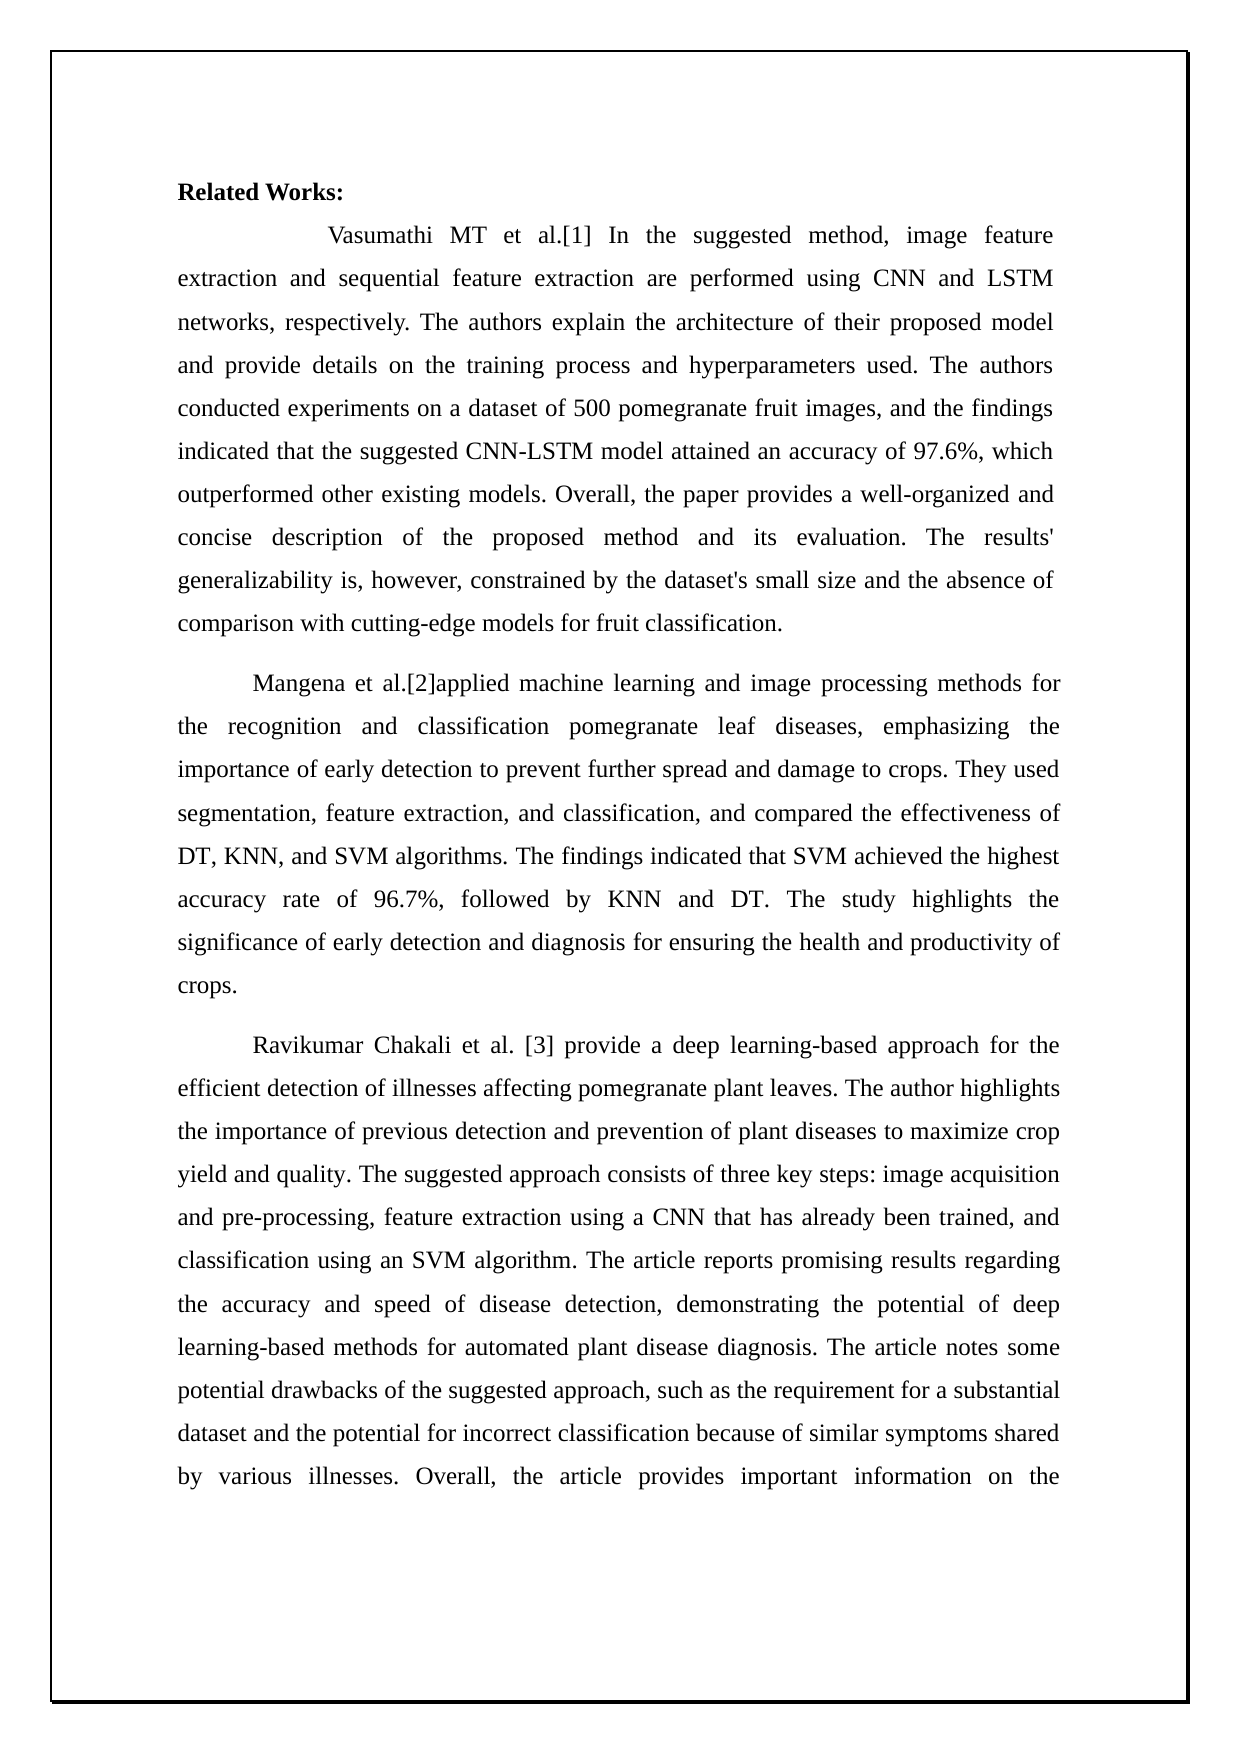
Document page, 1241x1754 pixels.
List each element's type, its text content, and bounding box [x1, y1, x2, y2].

text Mangena et al.[2]applied machine learning and image processing methods for the recognition and classification pomegranate leaf diseases, emphasizing the importance of early detection to prevent further spread and damage to crops. They used segmentation, feature extraction, and classification, and compared the effectiveness of DT, KNN, and SVM algorithms. The findings indicated that SVM achieved the highest accuracy rate of 96.7%, followed by KNN and DT. The study highlights the significance of early detection and diagnosis for ensuring the health and productivity of crops. [177, 668, 1061, 999]
subtitle Related Works: [177, 177, 1061, 206]
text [177, 1030, 1061, 1490]
text Vasumathi MT et al.[1] In the suggested method, image feature extraction and sequential feature extraction are performed using CNN and LSTM networks, respectively. The authors explain the architecture of their proposed model and provide details on the training process and hyperparameters used. The authors conducted experiments on a dataset of 500 pomegranate fruit images, and the findings indicated that the suggested CNN-LSTM model attained an accuracy of 97.6%, which outperformed other existing models. Overall, the paper provides a well-organized and concise description of the proposed method and its evaluation. The results' generalizability is, however, constrained by the dataset's small size and the absence of comparison with cutting-edge models for fruit classification. [177, 220, 1054, 637]
